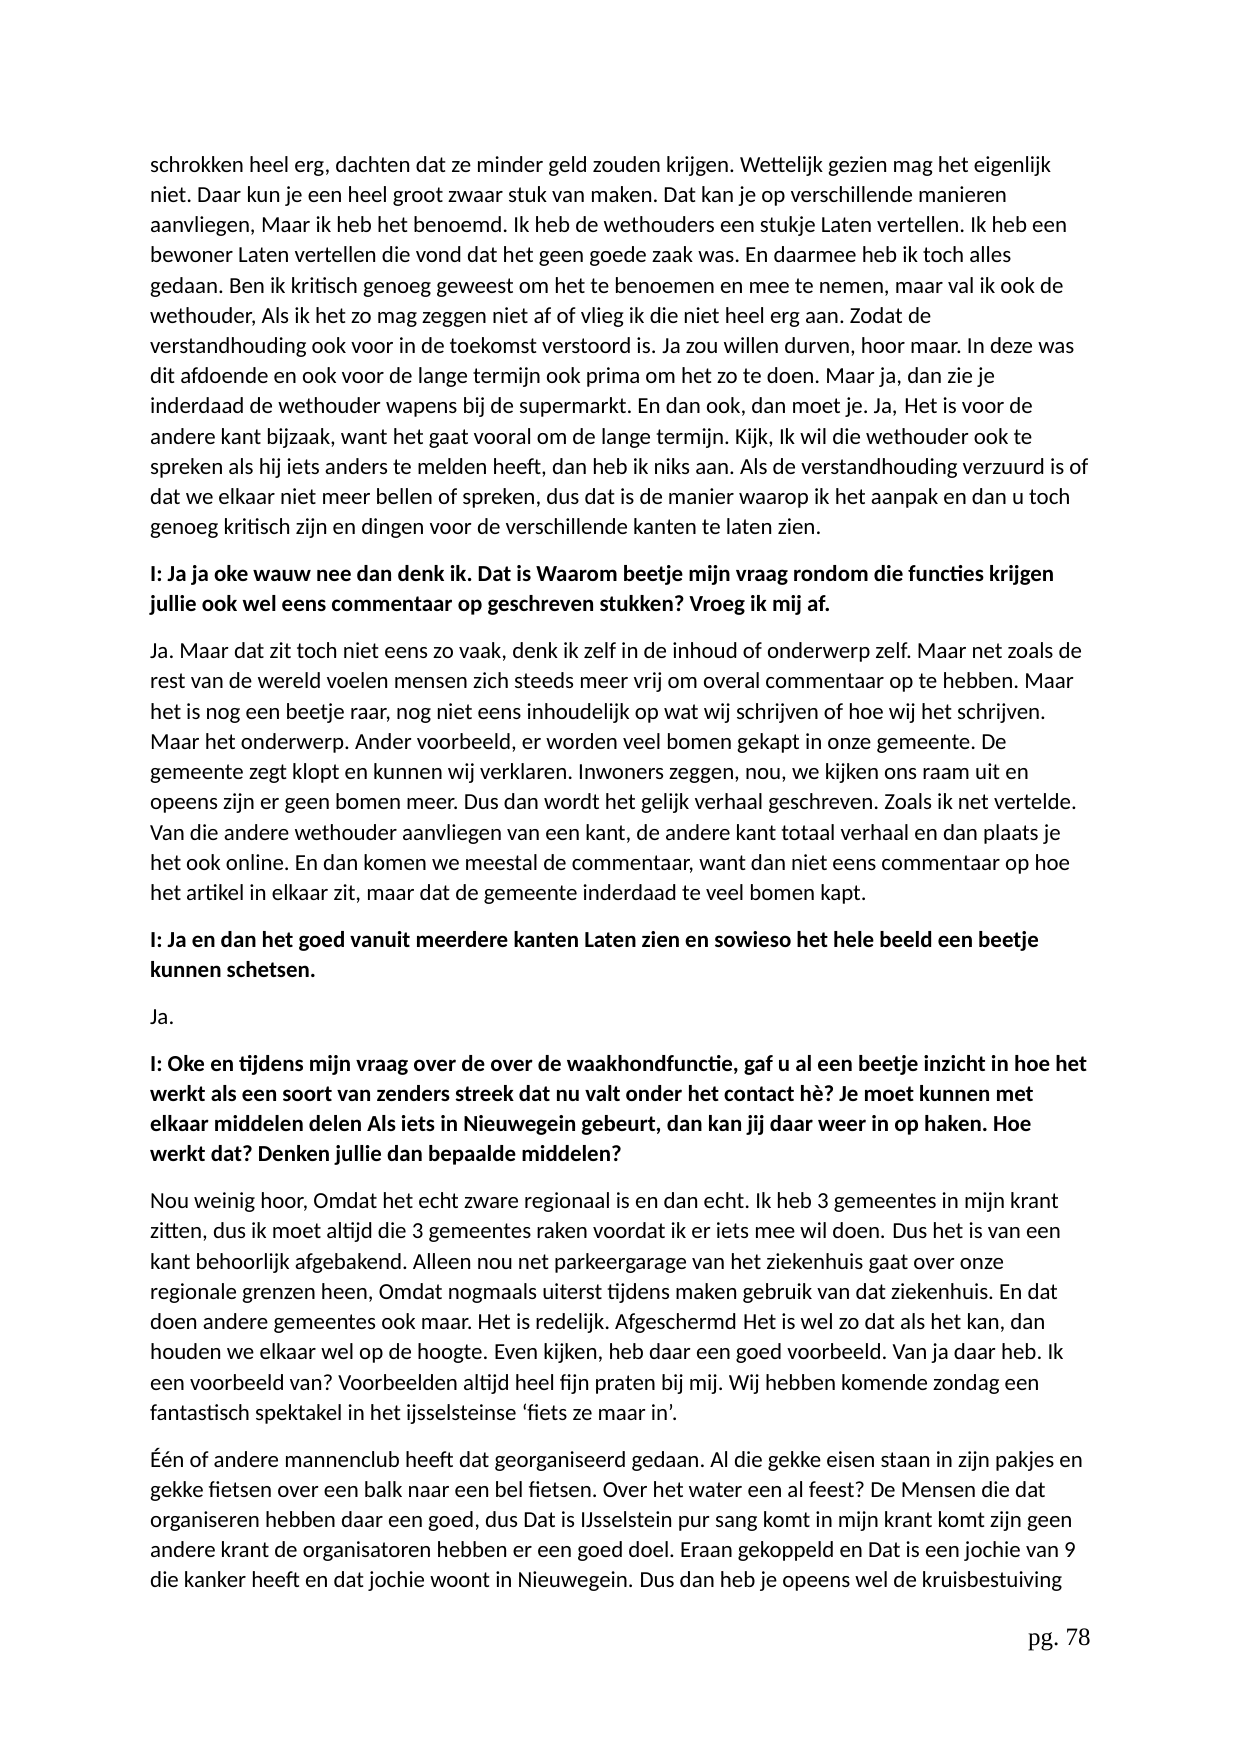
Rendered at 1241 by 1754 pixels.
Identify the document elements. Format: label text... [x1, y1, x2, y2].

text I: Oke en tijdens mijn vraag over de over de waakhondfunctie, gaf u al een beetje inzicht in hoe het werkt als een soort van zenders streek dat nu valt onder het contact hè? Je moet kunnen met elkaar middelen delen Als iets in Nieuwegein gebeurt, dan kan jij daar weer in op haken. Hoe werkt dat? Denken jullie dan bepaalde middelen? [150, 1049, 1090, 1168]
text Nou weinig hoor, Omdat het echt zware regionaal is en dan echt. Ik heb 3 gemeentes in mijn krant zitten, dus ik moet altijd die 3 gemeentes raken voordat ik er iets mee wil doen. Dus het is van een kant behoorlijk afgebakend. Alleen nou net parkeergarage van het ziekenhuis gaat over onze regionale grenzen heen, Omdat nogmaals uiterst tijdens maken gebruik van dat ziekenhuis. En dat doen andere gemeentes ook maar. Het is redelijk. Afgeschermd Het is wel zo dat als het kan, dan houden we elkaar wel op de hoogte. Even kijken, heb daar een goed voorbeeld. Van ja daar heb. Ik een voorbeeld van? Voorbeelden altijd heel fijn praten bij mij. Wij hebben komende zondag een fantastisch spektakel in het ijsselsteinse ‘fiets ze maar in’. [150, 1186, 1090, 1426]
text Ja. [150, 1002, 1090, 1030]
text I: Ja en dan het goed vanuit meerdere kanten Laten zien en sowieso het hele beeld een beetje kunnen schetsen. [150, 925, 1090, 983]
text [150, 150, 1090, 541]
text I: Ja ja oke wauw nee dan denk ik. Dat is Waarom beetje mijn vraag rondom die functies krijgen jullie ook wel eens commentaar op geschreven stukken? Vroeg ik mij af. [150, 559, 1090, 618]
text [150, 1445, 1090, 1594]
text Ja. Maar dat zit toch niet eens zo vaak, denk ik zelf in de inhoud of onderwerp zelf. Maar net zoals de rest van de wereld voelen mensen zich steeds meer vrij om overal commentaar op te hebben. Maar het is nog een beetje raar, nog niet eens inhoudelijk op wat wij schrijven of hoe wij het schrijven. Maar het onderwerp. Ander voorbeeld, er worden veel bomen gekapt in onze gemeente. De gemeente zegt klopt en kunnen wij verklaren. Inwoners zeggen, nou, we kijken ons raam uit en opeens zijn er geen bomen meer. Dus dan wordt het gelijk verhaal geschreven. Zoals ik net vertelde. Van die andere wethouder aanvliegen van een kant, de andere kant totaal verhaal en dan plaats je het ook online. En dan komen we meestal de commentaar, want dan niet eens commentaar op hoe het artikel in elkaar zit, maar dat de gemeente inderdaad te veel bomen kapt. [150, 636, 1090, 906]
